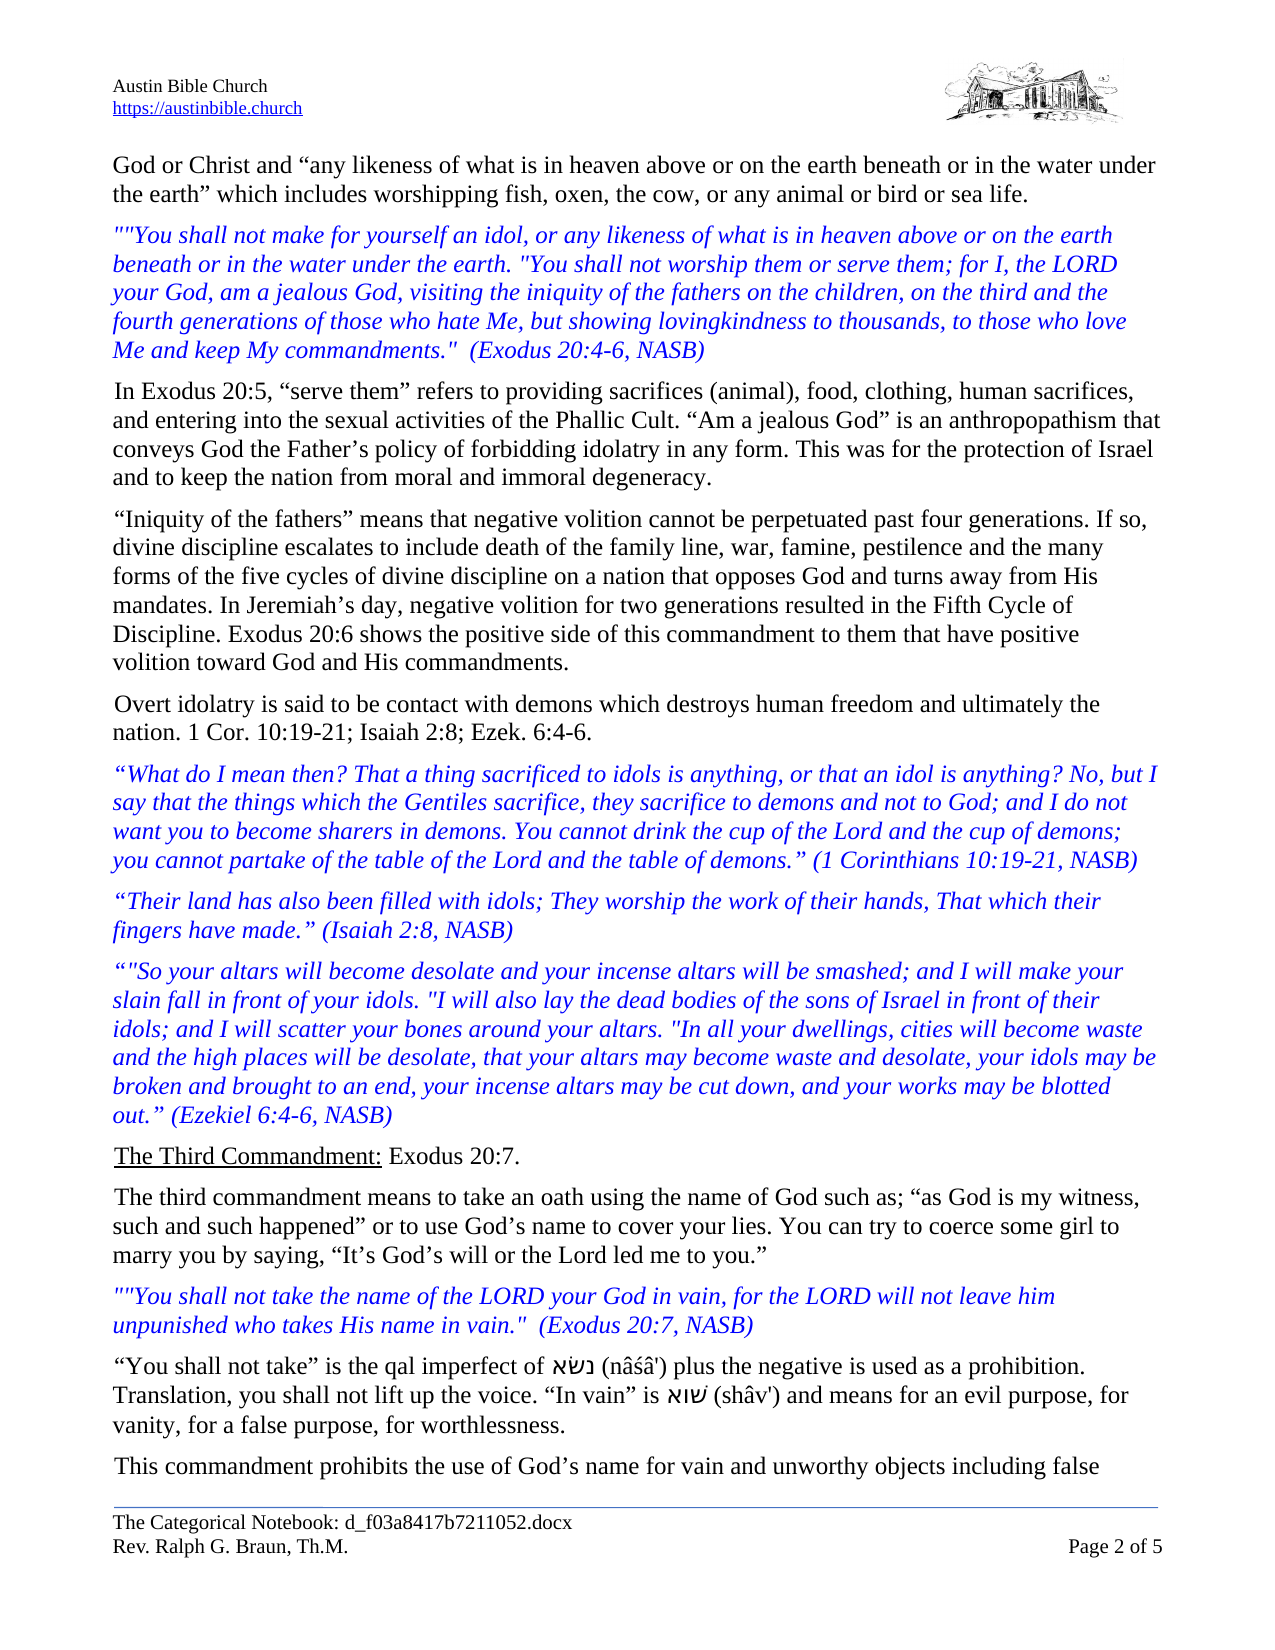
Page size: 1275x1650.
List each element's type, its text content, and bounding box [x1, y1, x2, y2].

picture [944, 58, 1124, 125]
text “Their land has also been filled with idols; They worship the work of their hands, That which their fingers have made.” (Isaiah 2:8, NASB) [112, 886, 1162, 944]
text “You shall not take” is the qal imperfect of נשׂא (nâśâ') plus the negative is used as a prohibition. Translation, you shall not lift up the voice. “In vain” is שׁוא (shâv') and means for an evil purpose, for vanity, for a false purpose, for worthlessness. [112, 1351, 1162, 1438]
text “What do I mean then? That a thing sacrificed to idols is anything, or that an idol is anything? No, but I say that the things which the Gentiles sacrifice, they sacrifice to demons and not to God; and I do not want you to become sharers in demons. You cannot drink the cup of the Lord and the cup of demons; you cannot partake of the table of the Lord and the table of demons.” (1 Corinthians 10:19-21, NASB) [112, 759, 1162, 874]
text The third commandment means to take an oath using the name of God such as; “as God is my witness, such and such happened” or to use God’s name to cover your lies. You can try to coerce some girl to marry you by saying, “It’s God’s will or the Lord led me to you.” [112, 1182, 1162, 1269]
text In Exodus 20:5, “serve them” refers to providing sacrifices (animal), food, clothing, human sacrifices, and entering into the sexual activities of the Phallic Cult. “Am a jealous God” is an anthropopathism that conveys God the Father’s policy of forbidding idolatry in any form. This was for the protection of Israel and to keep the nation from moral and immoral degeneracy. [112, 376, 1162, 491]
text The Third Commandment: Exodus 20:7. [112, 1141, 1162, 1170]
text ""You shall not take the name of the LORD your God in vain, for the LORD will not leave him unpunished who takes His name in vain." (Exodus 20:7, NASB) [112, 1281, 1162, 1339]
text Overt idolatry is said to be contact with demons which destroys human freedom and ultimately the nation. 1 Cor. 10:19-21; Isaiah 2:8; Ezek. 6:4-6. [112, 689, 1162, 746]
text ""You shall not make for yourself an idol, or any likeness of what is in heaven above or on the earth beneath or in the water under the earth. "You shall not worship them or serve them; for I, the LORD your God, am a jealous God, visiting the iniquity of the fathers on the children, on the third and the fourth generations of those who hate Me, but showing lovingkindness to thousands, to those who love Me and keep My commandments." (Exodus 20:4-6, NASB) [112, 220, 1162, 364]
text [112, 1451, 1162, 1480]
text “Iniquity of the fathers” means that negative volition cannot be perpetuated past four generations. If so, divine discipline escalates to include death of the family line, war, famine, pestilence and the many forms of the five cycles of divine discipline on a nation that opposes God and turns away from His mandates. In Jeremiah’s day, negative volition for two generations resulted in the Fifth Cycle of Discipline. Exodus 20:6 shows the positive side of this commandment to them that have positive volition toward God and His commandments. [112, 504, 1162, 676]
text “"So your altars will become desolate and your incense altars will be smashed; and I will make your slain fall in front of your idols. "I will also lay the dead bodies of the sons of Israel in front of their idols; and I will scatter your bones around your altars. "In all your dwellings, cities will become waste and the high places will be desolate, that your altars may become waste and desolate, your idols may be broken and brought to an end, your incense altars may be cut down, and your works may be blotted out.” (Ezekiel 6:4-6, NASB) [112, 956, 1162, 1129]
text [112, 150, 1162, 207]
